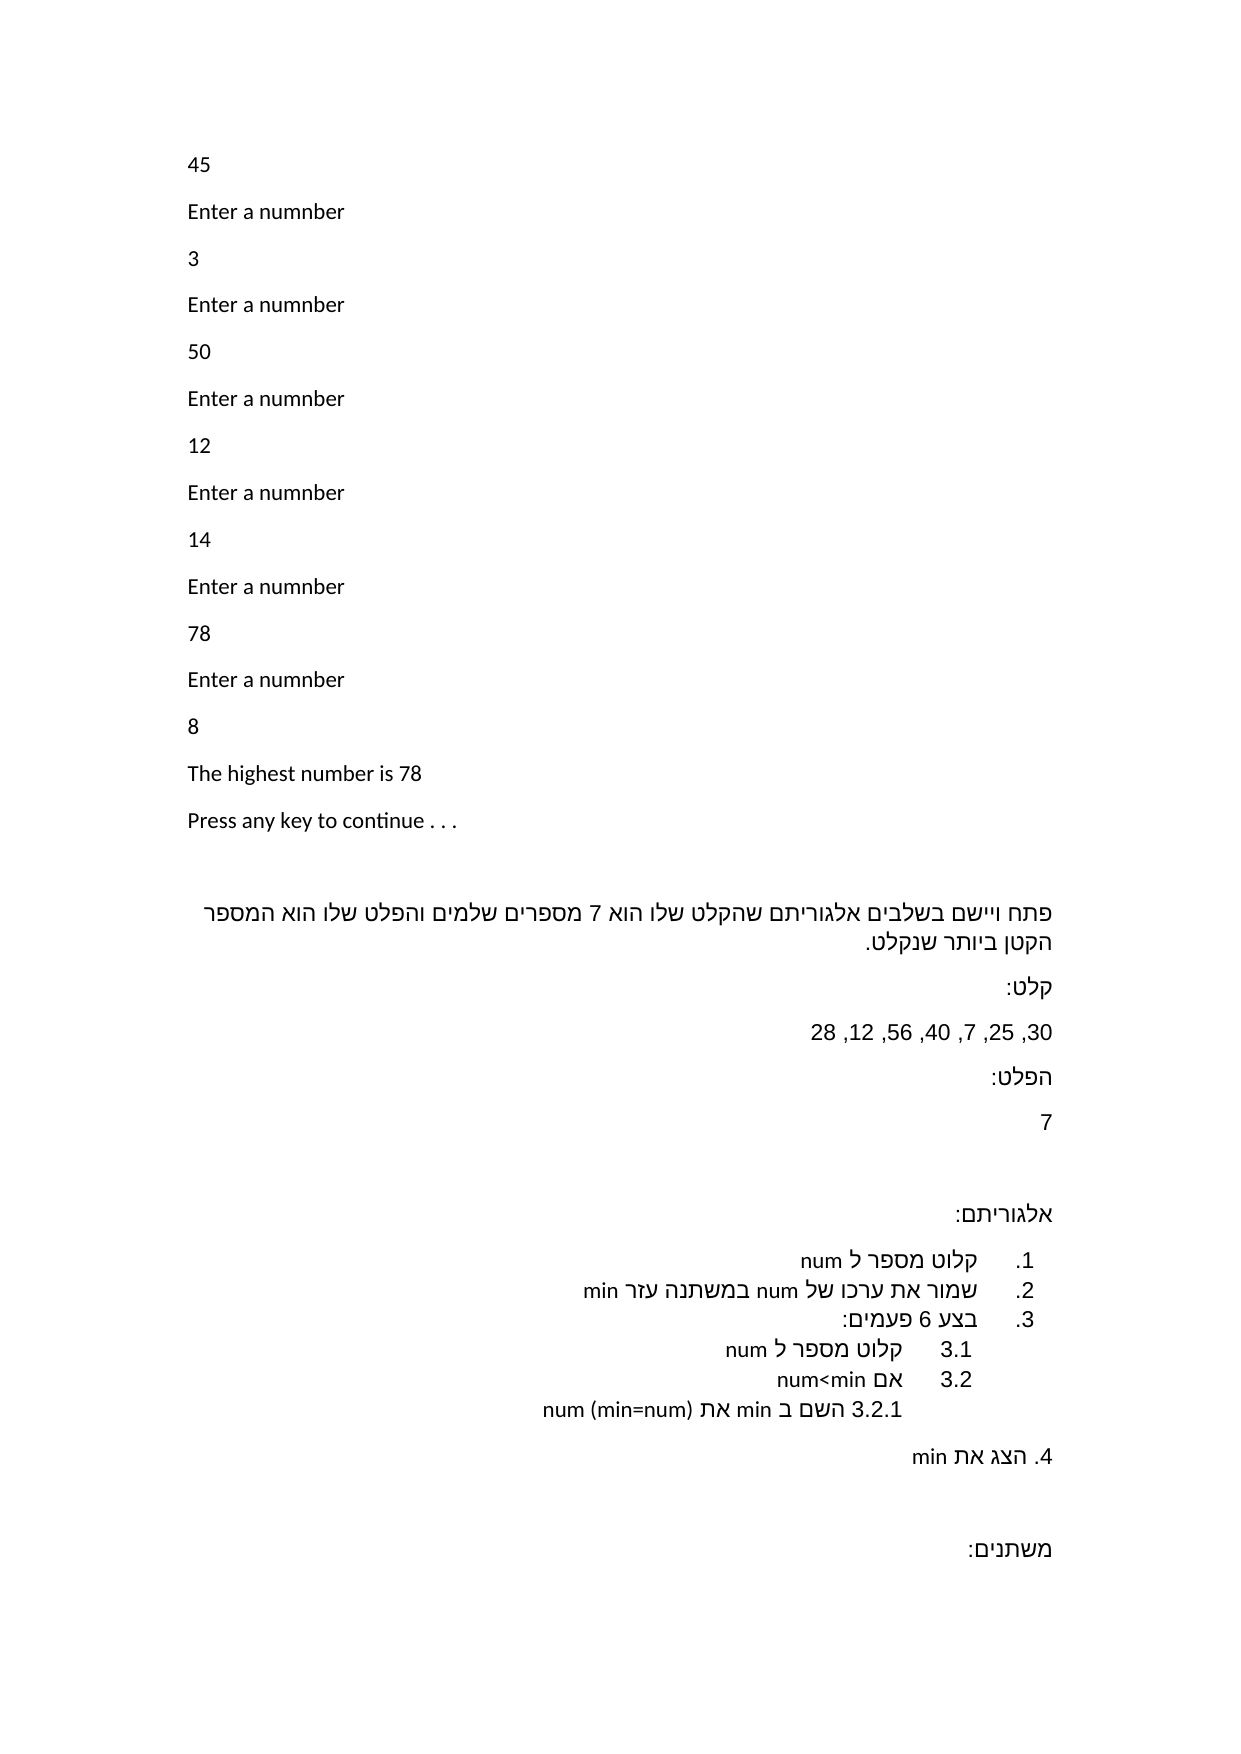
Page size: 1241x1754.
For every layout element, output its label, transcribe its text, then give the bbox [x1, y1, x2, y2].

text Enter a numnber [187, 384, 1053, 412]
text 78 [187, 619, 1053, 647]
text 50 [187, 337, 1053, 366]
text 14 [187, 525, 1053, 553]
text אלגוריתם: [187, 1201, 1053, 1227]
text קלט: [187, 973, 1053, 1000]
text 45 [187, 150, 1053, 178]
text Enter a numnber [187, 666, 1053, 694]
text 30, 25, 7, 40, 56, 12, 28 [187, 1019, 1053, 1045]
text פתח ויישם בשלבים אלגוריתם שהקלט שלו הוא 7 מספרים שלמים והפלט שלו הוא המספר הקטן ביותר שנקלט. [187, 900, 1053, 955]
text משתנים: [187, 1536, 1053, 1562]
text 12 [187, 431, 1053, 459]
text 3 [187, 244, 1053, 272]
text Enter a numnber [187, 291, 1053, 319]
text הפלט: [187, 1064, 1053, 1090]
text 8 [187, 712, 1053, 741]
text Enter a numnber [187, 478, 1053, 506]
text 4. הצג את min [187, 1442, 1053, 1470]
list אם num<min [187, 1365, 940, 1393]
list שמור את ערכו של num במשתנה עזר min [187, 1276, 1015, 1304]
text The highest number is 78 [187, 759, 1053, 787]
list קלוט מספר ל num [187, 1246, 1015, 1274]
text Enter a numnber [187, 197, 1053, 225]
list קלוט מספר ל num [187, 1335, 940, 1363]
list 3.2.1 השם ב min את num (min=num) [187, 1395, 940, 1423]
text 7 [187, 1109, 1053, 1135]
text Press any key to continue . . . [187, 806, 1053, 834]
list בצע 6 פעמים: [187, 1306, 1015, 1333]
text Enter a numnber [187, 572, 1053, 600]
